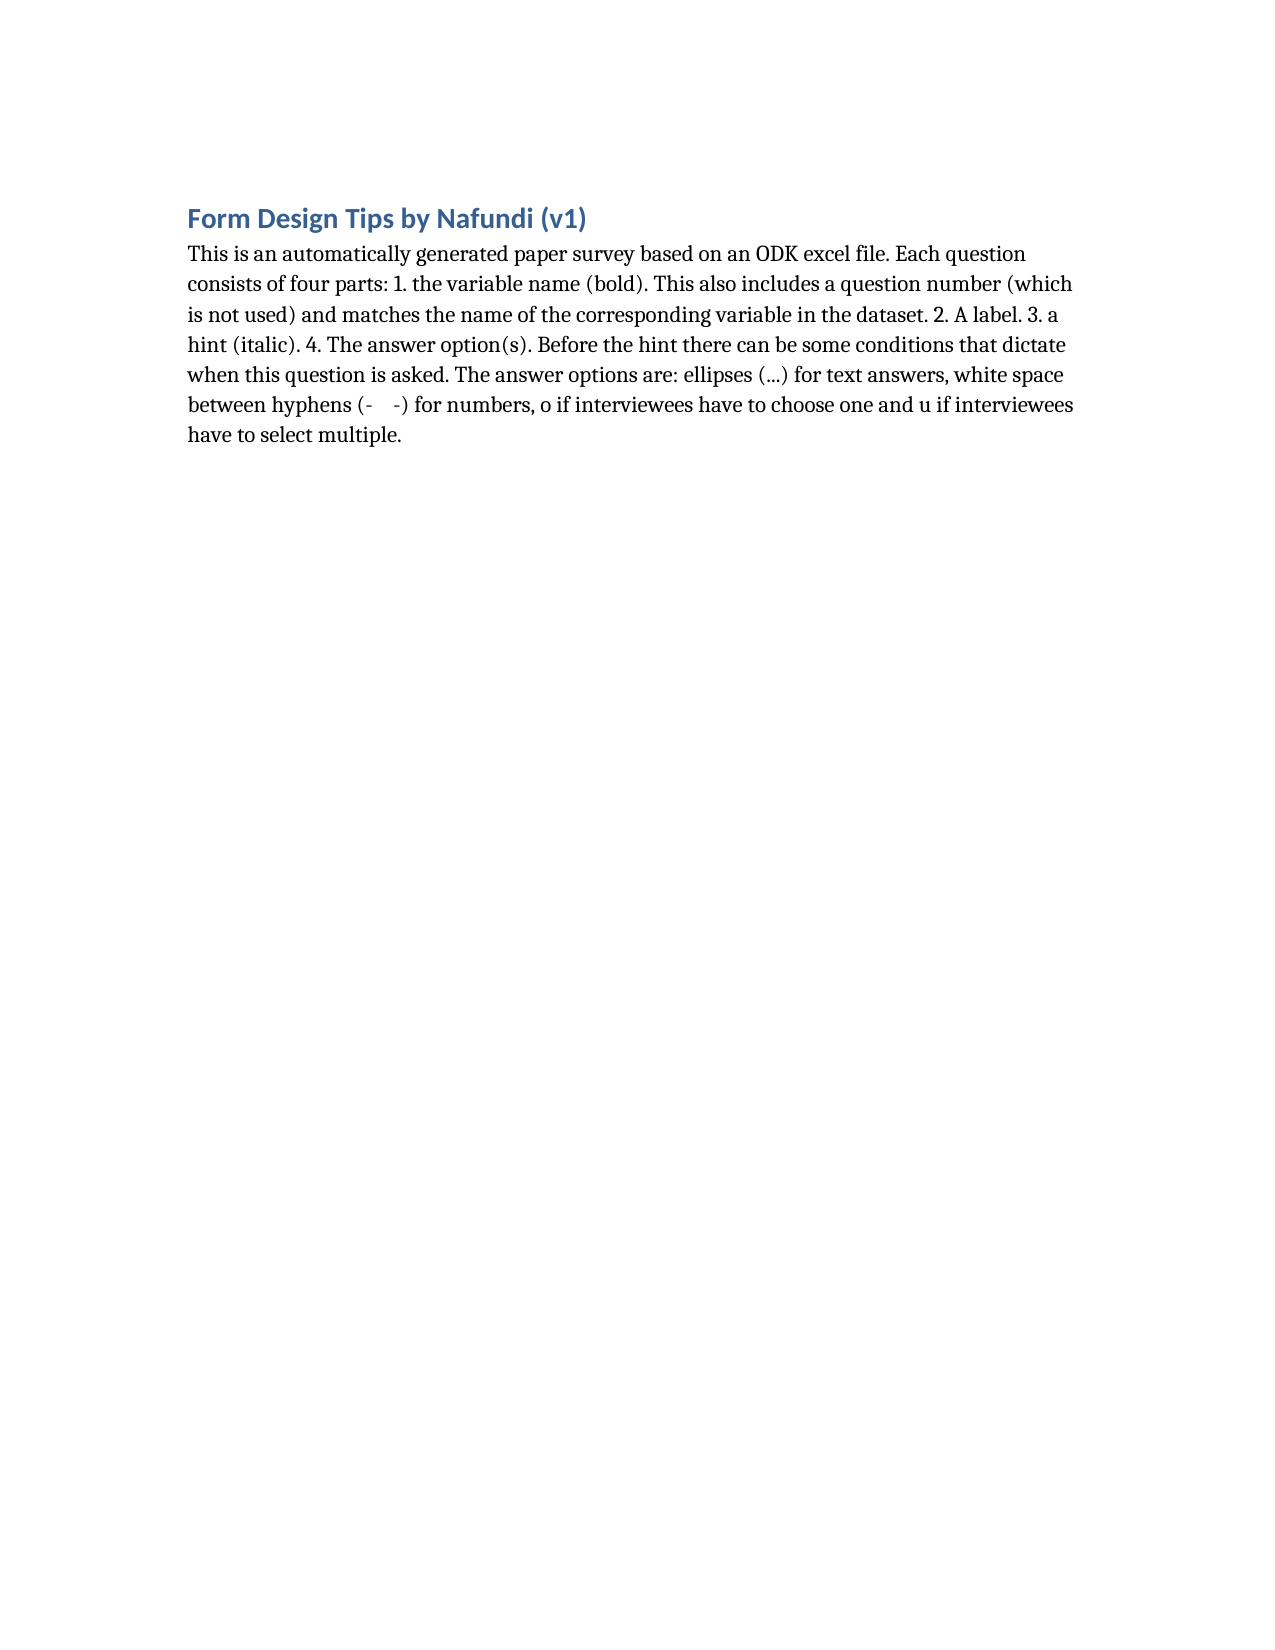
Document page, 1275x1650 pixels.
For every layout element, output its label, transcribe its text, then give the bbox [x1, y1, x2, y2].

subtitle Form Design Tips by Nafundi (v1) [187, 200, 1087, 236]
text This is an automatically generated paper survey based on an ODK excel file. Each question consists of four parts: 1. the variable name (bold). This also includes a question number (which is not used) and matches the name of the corresponding variable in the dataset. 2. A label. 3. a hint (italic). 4. The answer option(s). Before the hint there can be some conditions that dictate when this question is asked. The answer options are: ellipses (...) for text answers, white space between hyphens (- -) for numbers, o if interviewees have to choose one and u if interviewees have to select multiple. [187, 241, 1087, 448]
